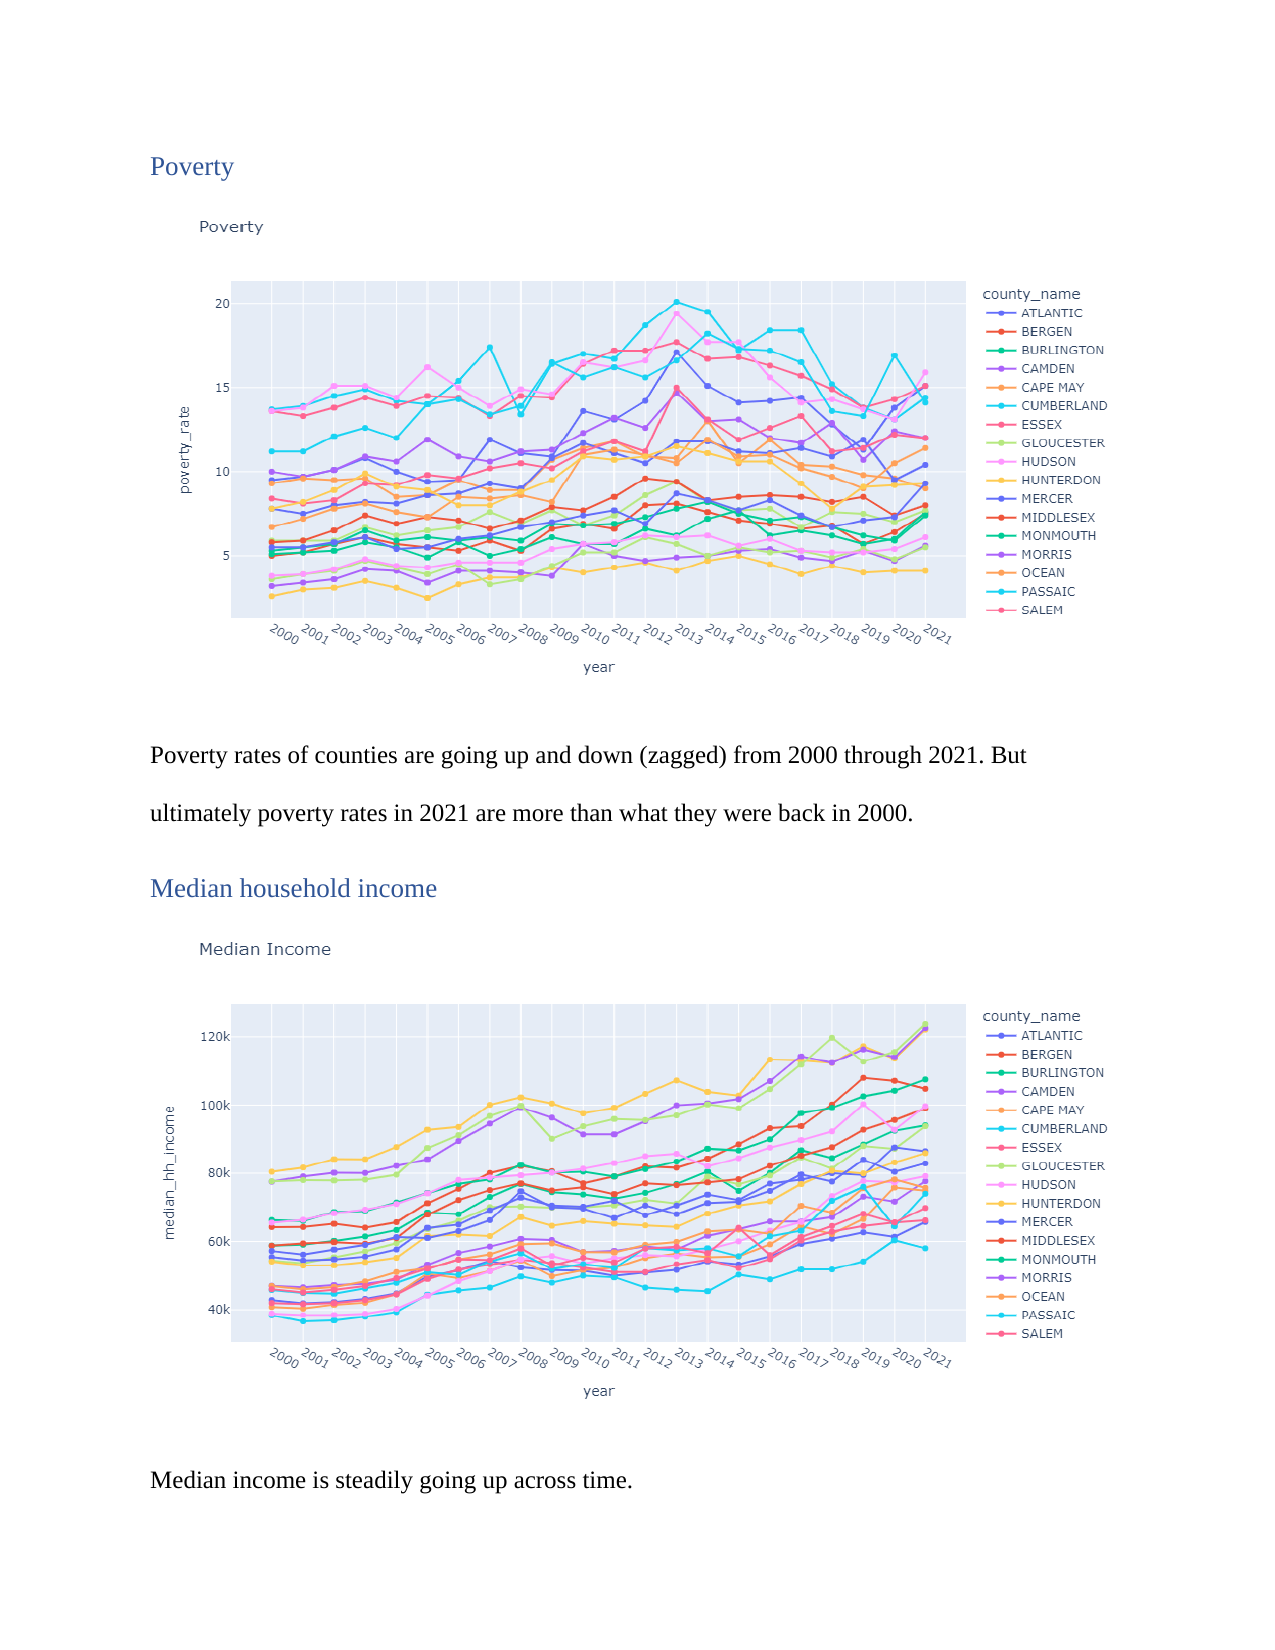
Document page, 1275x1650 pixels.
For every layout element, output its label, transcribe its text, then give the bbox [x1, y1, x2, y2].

picture [150, 183, 1125, 696]
subtitle Poverty [150, 150, 1125, 181]
text Poverty rates of counties are going up and down (zagged) from 2000 through 2021. But ultimately poverty rates in 2021 are more than what they were back in 2000. [150, 741, 1125, 827]
picture [150, 905, 1125, 1420]
text Median income is steadily going up across time. [150, 1465, 1125, 1493]
subtitle Median household income [150, 872, 1125, 903]
